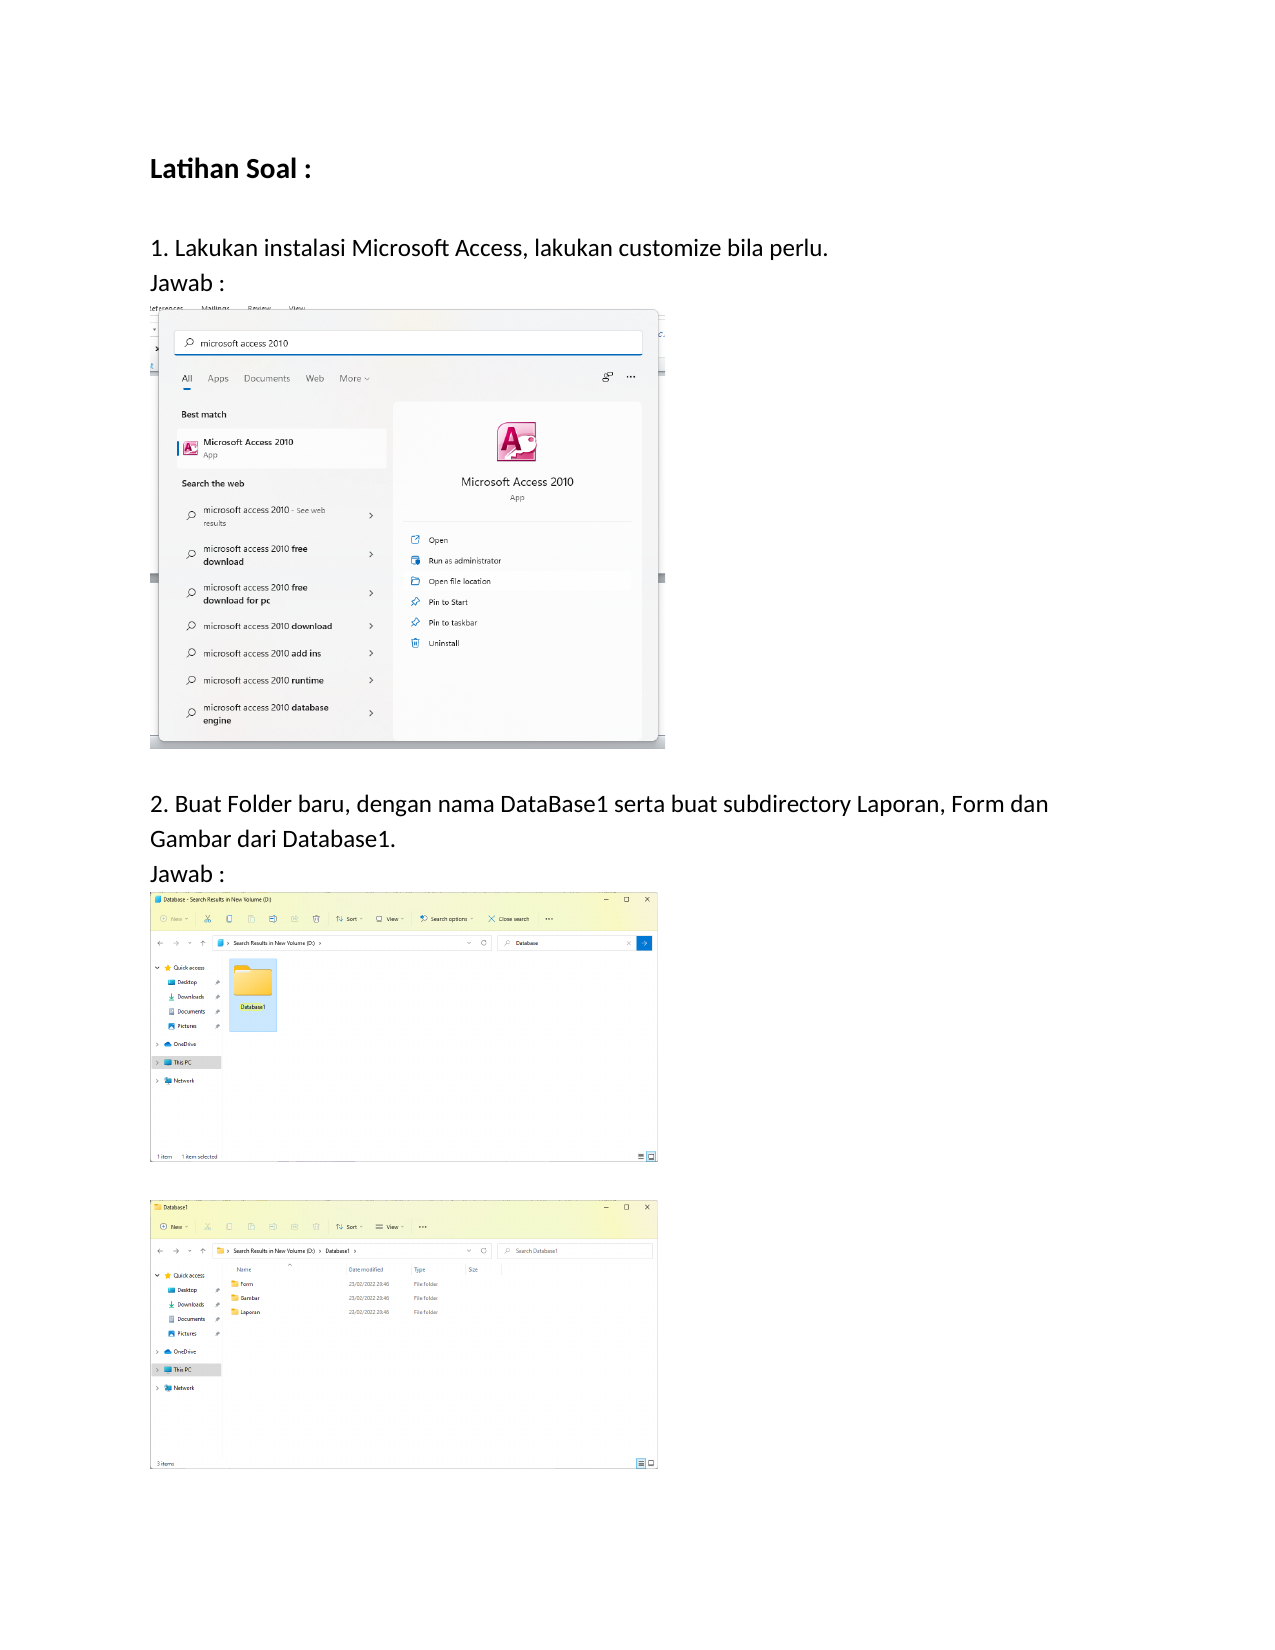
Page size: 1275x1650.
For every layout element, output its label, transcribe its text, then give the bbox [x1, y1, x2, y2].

text Latihan Soal : [150, 150, 1125, 186]
picture [150, 1200, 658, 1469]
text Jawab : [150, 267, 1125, 297]
text 2. Buat Folder baru, dengan nama DataBase1 serta buat subdirectory Laporan, Form dan Gambar dari Database1. [150, 788, 1125, 853]
picture [150, 892, 658, 1162]
text 1. Lakukan instalasi Microsoft Access, lakukan customize bila perlu. [150, 232, 1125, 262]
picture [150, 301, 665, 749]
text Jawab : [150, 858, 1125, 888]
